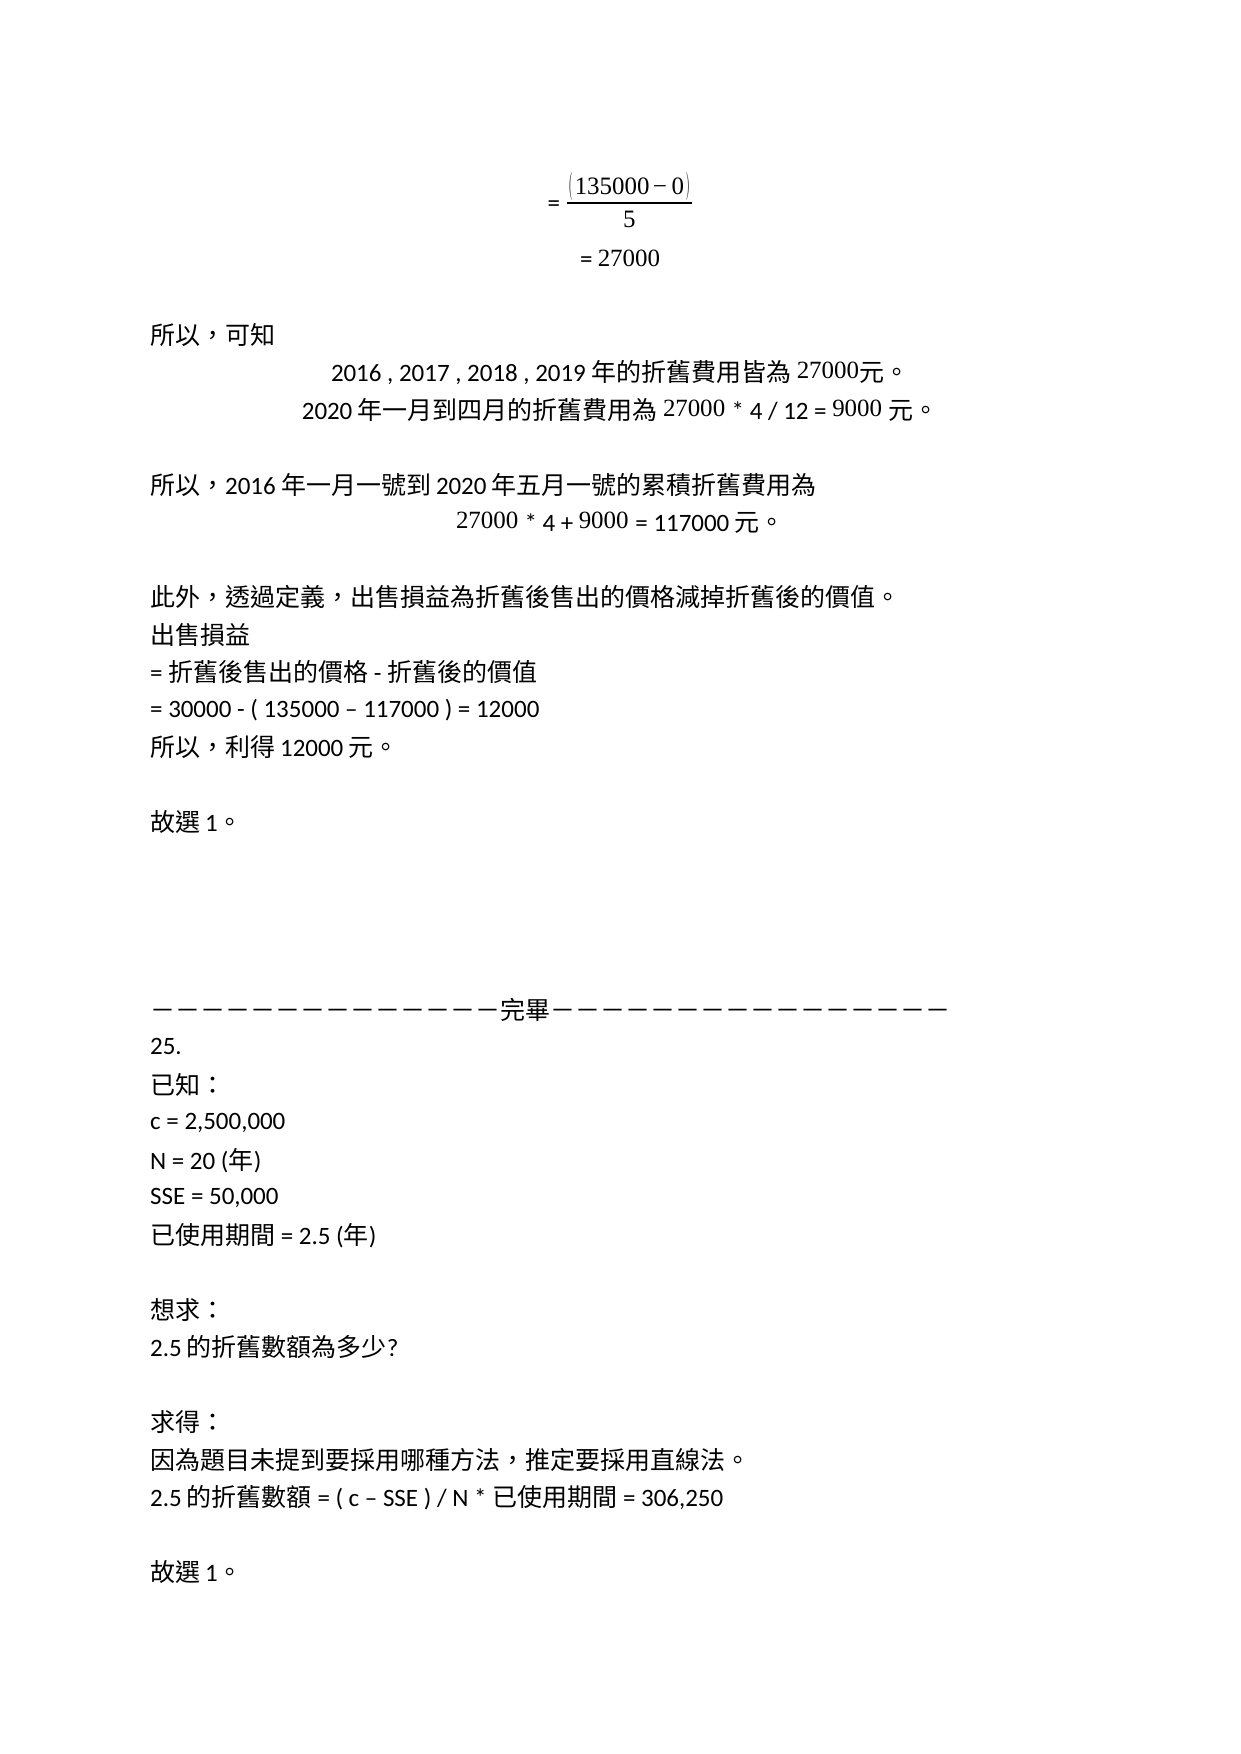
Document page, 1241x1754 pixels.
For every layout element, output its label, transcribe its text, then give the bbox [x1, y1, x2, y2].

text SSE = 50,000 [150, 1177, 1090, 1214]
text = 折舊後售出的價格 - 折舊後的價值 [150, 652, 1090, 689]
text 25. [150, 1027, 1090, 1064]
text 所以，利得12000元。 [150, 727, 1090, 764]
text = [150, 164, 1090, 239]
text 2016 , 2017 , 2018 , 2019年的折舊費用皆為 元。 [150, 352, 1090, 389]
text 2.5的折舊數額為多少? [150, 1327, 1090, 1364]
text 所以，2016年一月一號到2020年五月一號的累積折舊費用為 [150, 464, 1090, 502]
text 2020年一月到四月的折舊費用為 * 4 / 12 = 元。 [150, 389, 1090, 427]
text 所以，可知 [150, 314, 1090, 352]
text c = 2,500,000 [150, 1102, 1090, 1139]
text 因為題目未提到要採用哪種方法，推定要採用直線法。 [150, 1439, 1090, 1477]
text 2.5的折舊數額 = ( c – SSE ) / N * 已使用期間 = 306,250 [150, 1477, 1090, 1514]
text －－－－－－－－－－－－－－完畢－－－－－－－－－－－－－－－－ [150, 989, 1090, 1027]
text 想求： [150, 1289, 1090, 1327]
text 求得： [150, 1402, 1090, 1439]
text = 30000 - ( 135000 – 117000 ) = 12000 [150, 689, 1090, 727]
text 出售損益 [150, 614, 1090, 652]
text 故選1。 [150, 802, 1090, 839]
text 已知： [150, 1064, 1090, 1102]
text 故選1。 [150, 1552, 1090, 1589]
text 已使用期間 = 2.5 (年) [150, 1214, 1090, 1252]
text * 4 + = 117000元。 [150, 502, 1090, 539]
text = [150, 239, 1090, 277]
text 此外，透過定義，出售損益為折舊後售出的價格減掉折舊後的價值。 [150, 577, 1090, 614]
text N = 20 (年) [150, 1139, 1090, 1177]
